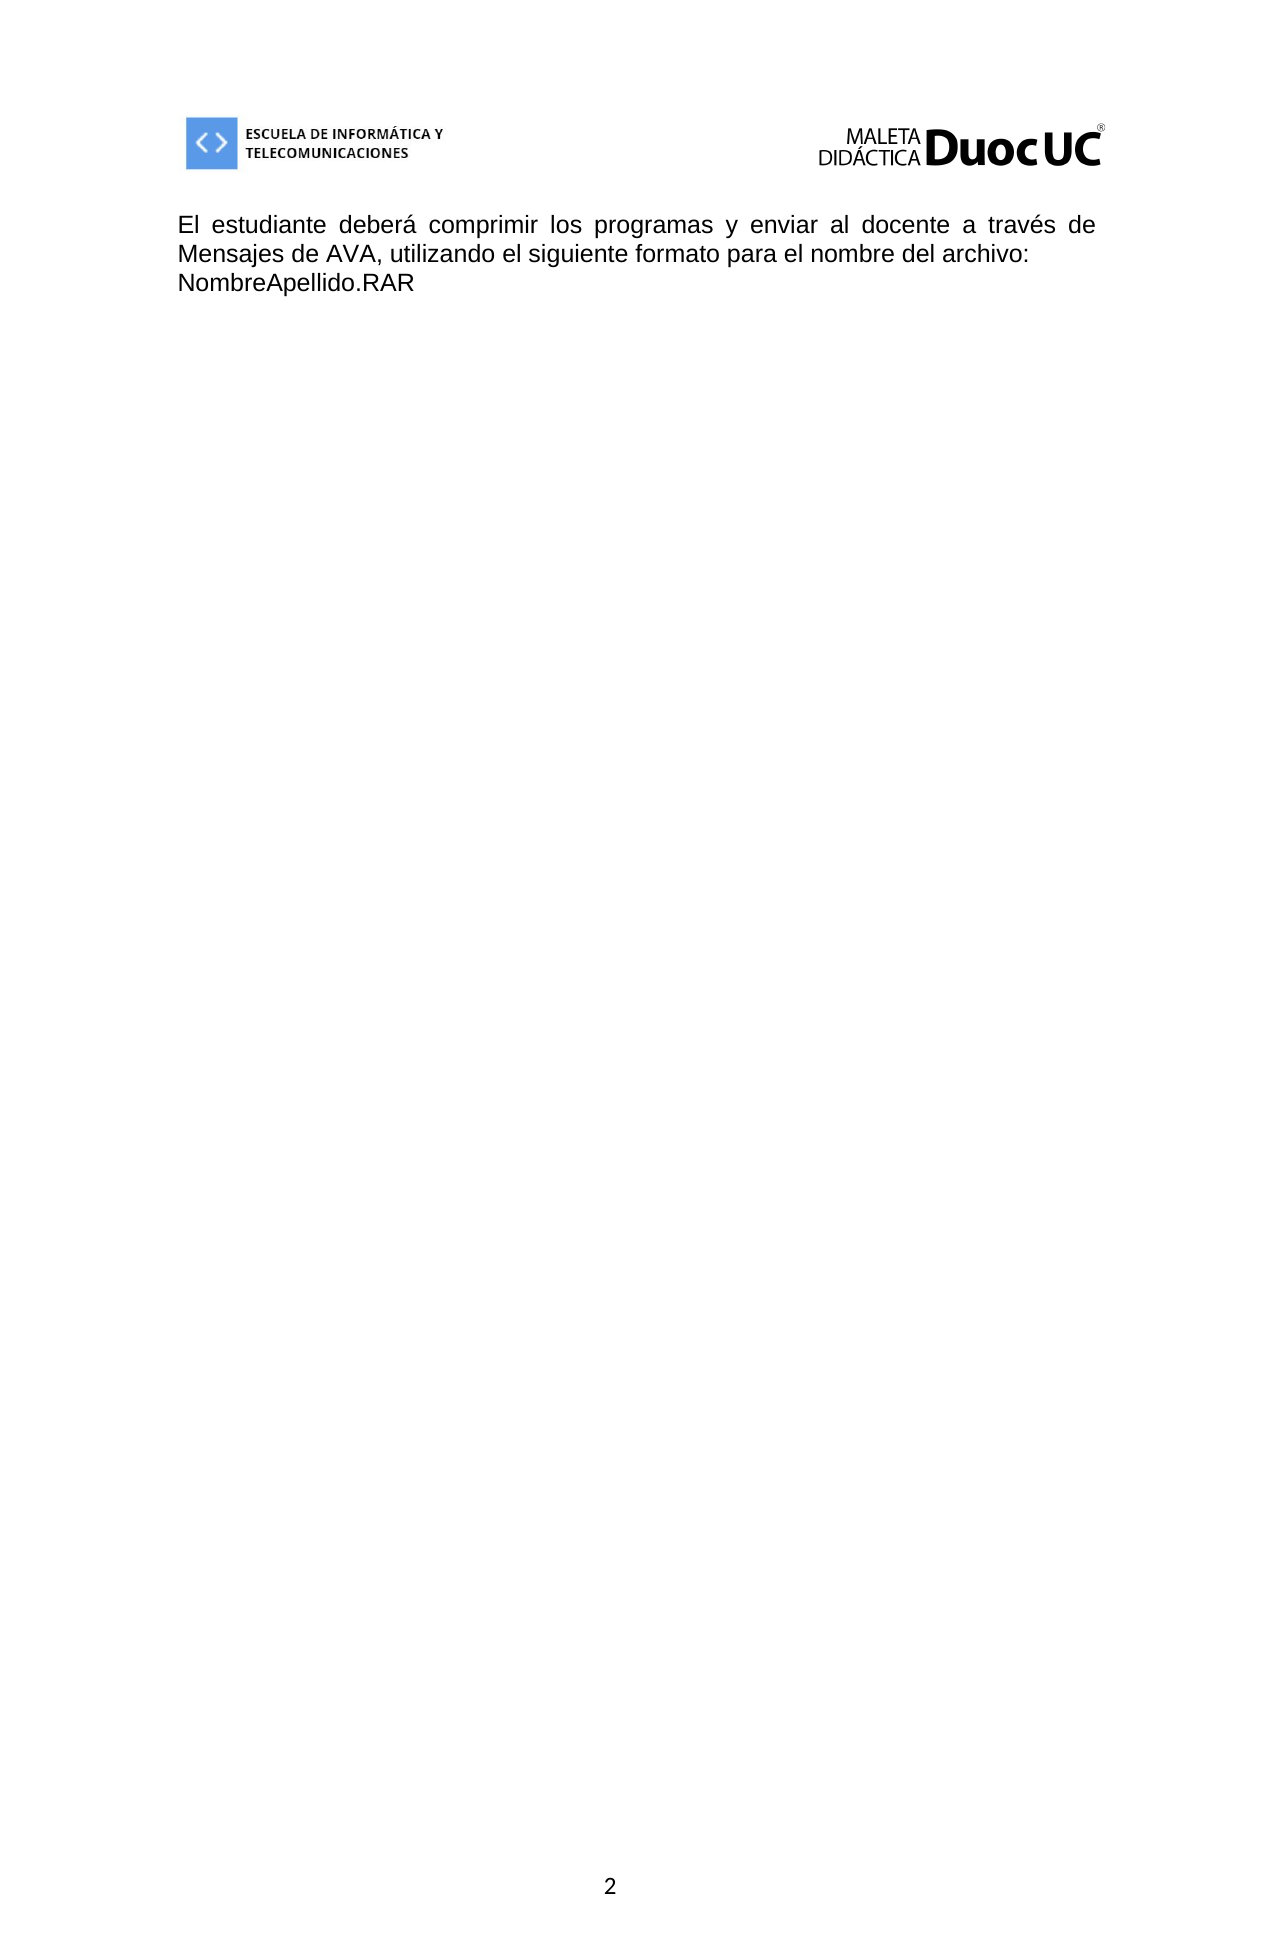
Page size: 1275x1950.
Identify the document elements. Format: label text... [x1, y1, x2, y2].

text El estudiante deberá comprimir los programas y enviar al docente a través de Mensajes de AVA, utilizando el siguiente formato para el nombre del archivo: [177, 210, 1098, 268]
picture [166, 102, 463, 182]
text NombreApellido.RAR [177, 268, 1098, 297]
picture [812, 114, 1106, 171]
